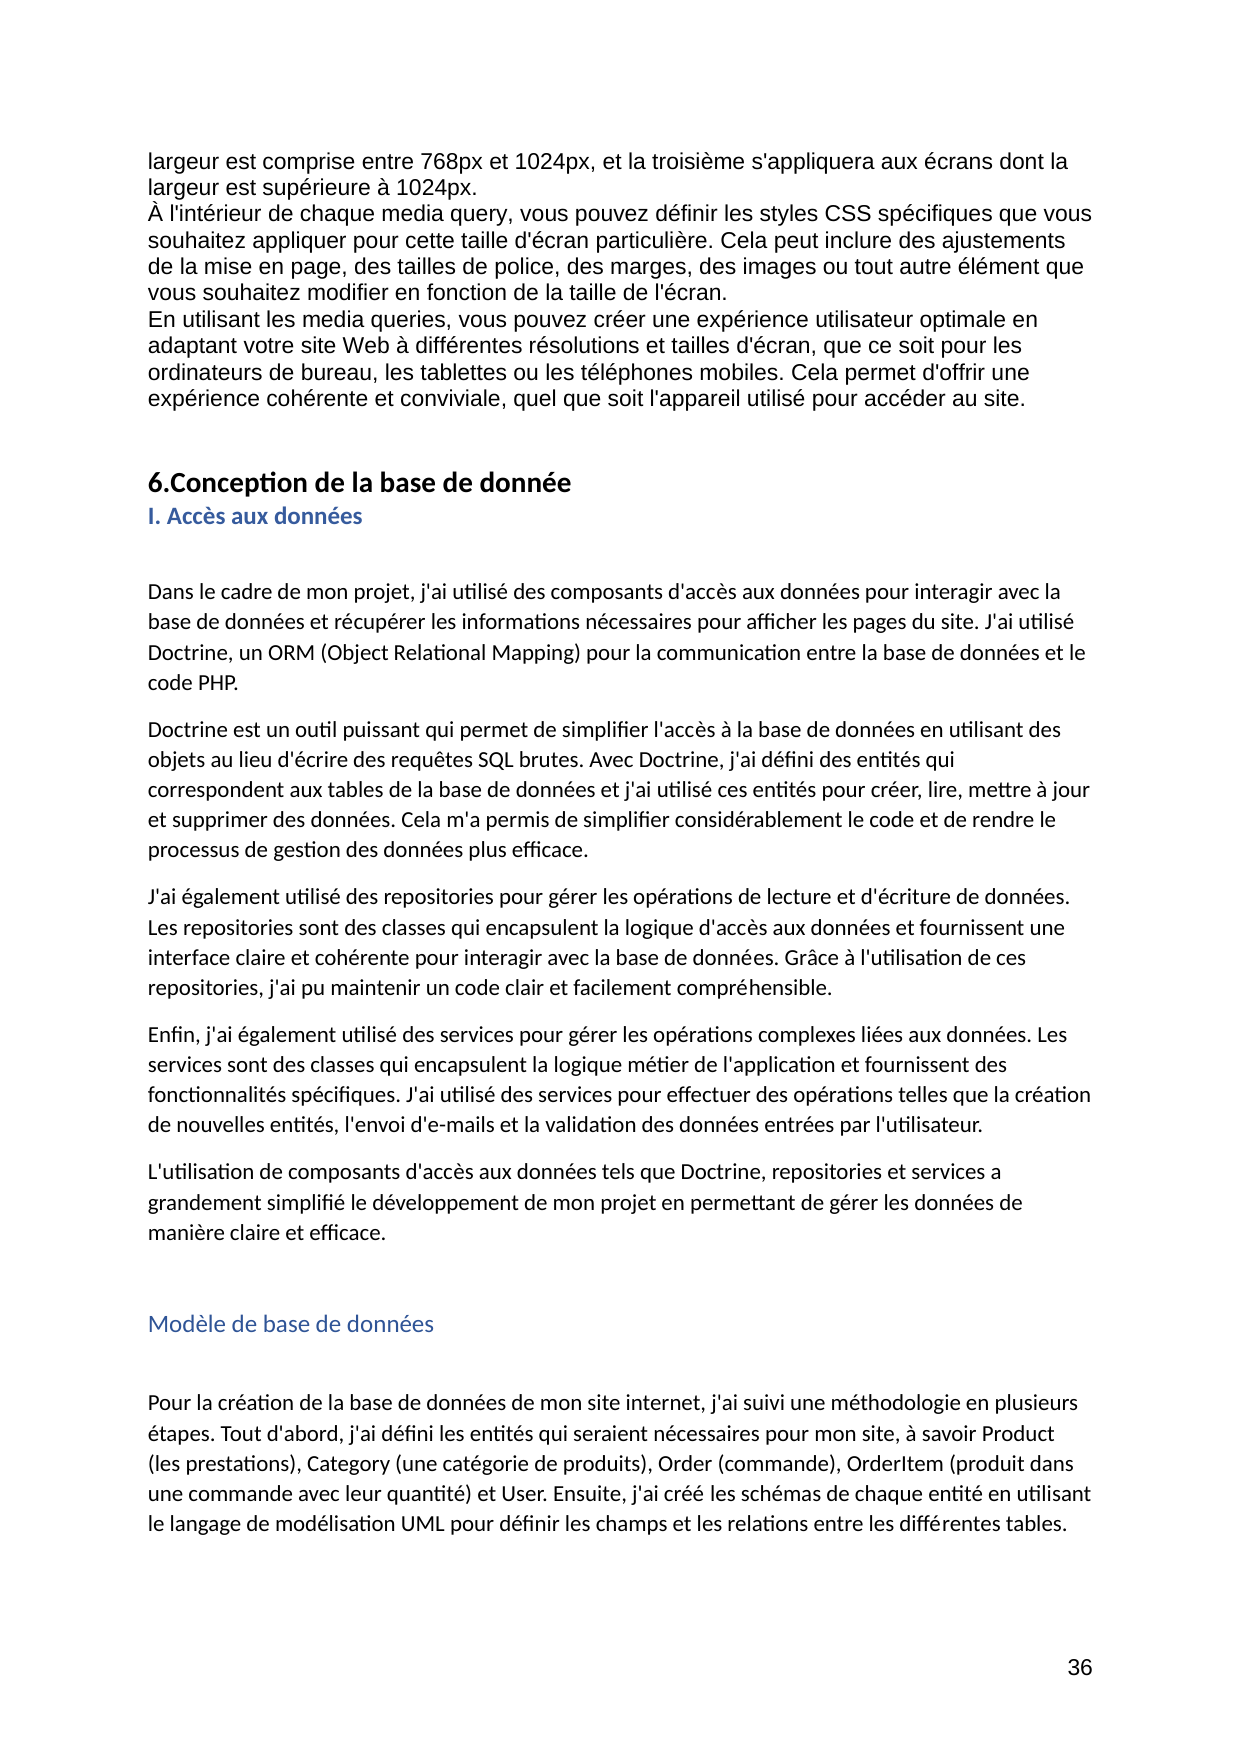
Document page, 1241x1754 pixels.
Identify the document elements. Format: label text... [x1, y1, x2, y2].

subtitle I. Accès aux données [148, 500, 1093, 530]
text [148, 148, 1093, 200]
text Doctrine est un outil puissant qui permet de simplifier l'accès à la base de données en utilisant des objets au lieu d'écrire des requêtes SQL brutes. Avec Doctrine, j'ai défini des entités qui correspondent aux tables de la base de données et j'ai utilisé ces entités pour créer, lire, mettre à jour et supprimer des données. Cela m'a permis de simplifier considérablement le code et de rendre le processus de gestion des données plus efficace. [148, 715, 1093, 863]
text Pour la création de la base de données de mon site internet, j'ai suivi une méthodologie en plusieurs étapes. Tout d'abord, j'ai défini les entités qui seraient nécessaires pour mon site, à savoir Product (les prestations), Category (une catégorie de produits), Order (commande), OrderItem (produit dans une commande avec leur quantité) et User. Ensuite, j'ai créé les schémas de chaque entité en utilisant le langage de modélisation UML pour définir les champs et les relations entre les différentes tables. [148, 1388, 1093, 1537]
text À l'intérieur de chaque media query, vous pouvez définir les styles CSS spécifiques que vous souhaitez appliquer pour cette taille d'écran particulière. Cela peut inclure des ajustements de la mise en page, des tailles de police, des marges, des images ou tout autre élément que vous souhaitez modifier en fonction de la taille de l'écran. [148, 200, 1093, 306]
text Enfin, j'ai également utilisé des services pour gérer les opérations complexes liées aux données. Les services sont des classes qui encapsulent la logique métier de l'application et fournissent des fonctionnalités spécifiques. J'ai utilisé des services pour effectuer des opérations telles que la création de nouvelles entités, l'envoi d'e-mails et la validation des données entrées par l'utilisateur. [148, 1020, 1093, 1138]
text Dans le cadre de mon projet, j'ai utilisé des composants d'accès aux données pour interagir avec la base de données et récupérer les informations nécessaires pour afficher les pages du site. J'ai utilisé Doctrine, un ORM (Object Relational Mapping) pour la communication entre la base de données et le code PHP. [148, 577, 1093, 696]
subtitle Modèle de base de données [148, 1309, 1093, 1339]
subtitle 6.Conception de la base de donnée [148, 464, 1093, 500]
text En utilisant les media queries, vous pouvez créer une expérience utilisateur optimale en adaptant votre site Web à différentes résolutions et tailles d'écran, que ce soit pour les ordinateurs de bureau, les tablettes ou les téléphones mobiles. Cela permet d'offrir une expérience cohérente et conviviale, quel que soit l'appareil utilisé pour accéder au site. [148, 306, 1093, 411]
text J'ai également utilisé des repositories pour gérer les opérations de lecture et d'écriture de données. Les repositories sont des classes qui encapsulent la logique d'accès aux données et fournissent une interface claire et cohérente pour interagir avec la base de données. Grâce à l'utilisation de ces repositories, j'ai pu maintenir un code clair et facilement compréhensible. [148, 882, 1093, 1001]
text L'utilisation de composants d'accès aux données tels que Doctrine, repositories et services a grandement simplifié le développement de mon projet en permettant de gérer les données de manière claire et efficace. [148, 1157, 1093, 1246]
